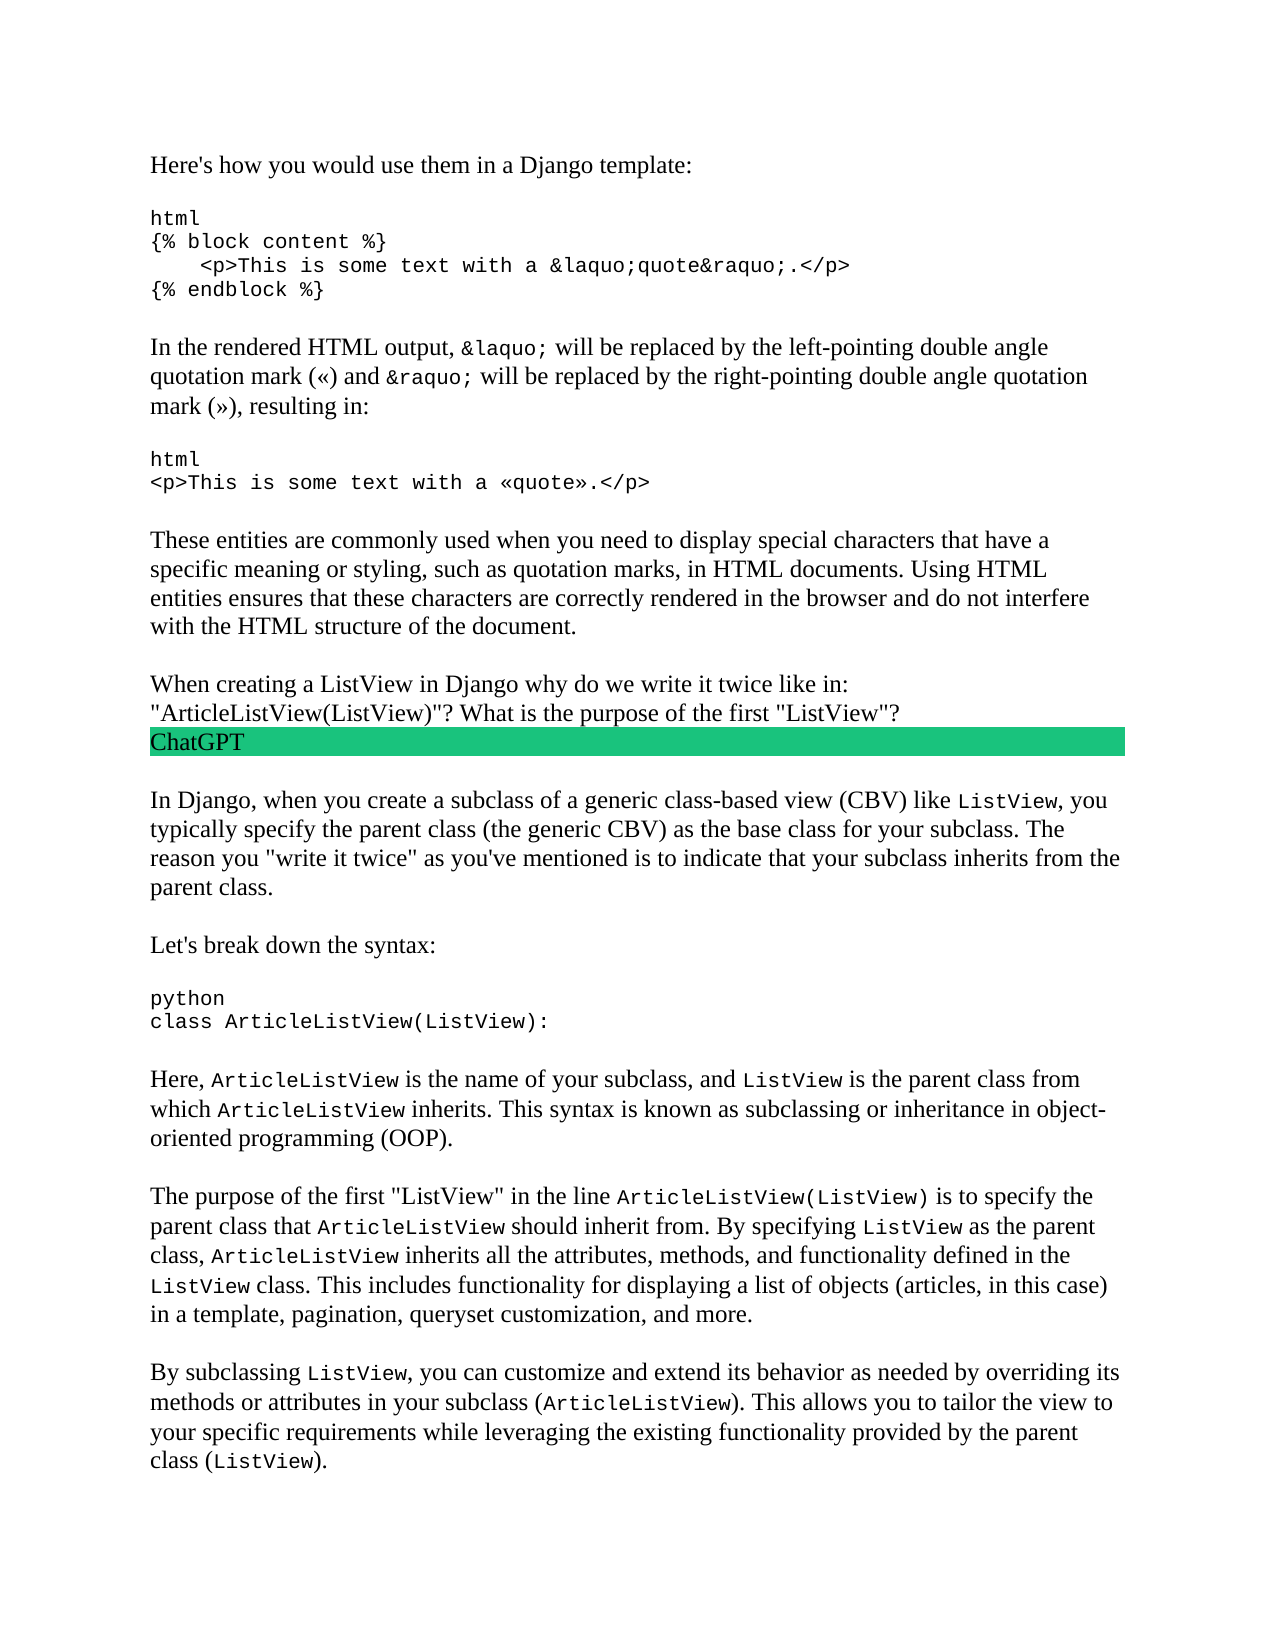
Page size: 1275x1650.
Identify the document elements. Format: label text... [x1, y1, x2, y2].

text The purpose of the first "ListView" in the line ArticleListView(ListView) is to specify the parent class that ArticleListView should inherit from. By specifying ListView as the parent class, ArticleListView inherits all the attributes, methods, and functionality defined in the ListView class. This includes functionality for displaying a list of objects (articles, in this case) in a template, pagination, queryset customization, and more. [150, 1181, 1125, 1328]
text Let's break down the syntax: [150, 930, 1125, 958]
text ChatGPT [150, 727, 1125, 756]
text {% block content %} [150, 232, 1125, 255]
text {% endblock %} [150, 279, 1125, 302]
text Here, ArticleListView is the name of your subclass, and ListView is the parent class from which ArticleListView inherits. This syntax is known as subclassing or inheritance in object-oriented programming (OOP). [150, 1064, 1125, 1152]
text html [150, 208, 1125, 232]
text In Django, when you create a subclass of a generic class-based view (CBV) like ListView, you typically specify the parent class (the generic CBV) as the base class for your subclass. The reason you "write it twice" as you've mentioned is to indicate that your subclass inherits from the parent class. [150, 785, 1125, 901]
text In the rendered HTML output, &laquo; will be replaced by the left-pointing double angle quotation mark («) and &raquo; will be replaced by the right-pointing double angle quotation mark (»), resulting in: [150, 332, 1125, 419]
text By subclassing ListView, you can customize and extend its behavior as needed by overriding its methods or attributes in your subclass (ArticleListView). This allows you to tailor the view to your specific requirements while leveraging the existing functionality provided by the parent class (ListView). [150, 1357, 1125, 1475]
text python [150, 988, 1125, 1011]
text html [150, 449, 1125, 472]
text Here's how you would use them in a Django template: [150, 150, 1125, 179]
text <p>This is some text with a «quote».</p> [150, 472, 1125, 496]
text class ArticleListView(ListView): [150, 1011, 1125, 1035]
text <p>This is some text with a &laquo;quote&raquo;.</p> [150, 255, 1125, 279]
text When creating a ListView in Django why do we write it twice like in: "ArticleListView(ListView)"? What is the purpose of the first "ListView"? [150, 669, 1125, 727]
text These entities are commonly used when you need to display special characters that have a specific meaning or styling, such as quotation marks, in HTML documents. Using HTML entities ensures that these characters are correctly rendered in the browser and do not interfere with the HTML structure of the document. [150, 525, 1125, 640]
